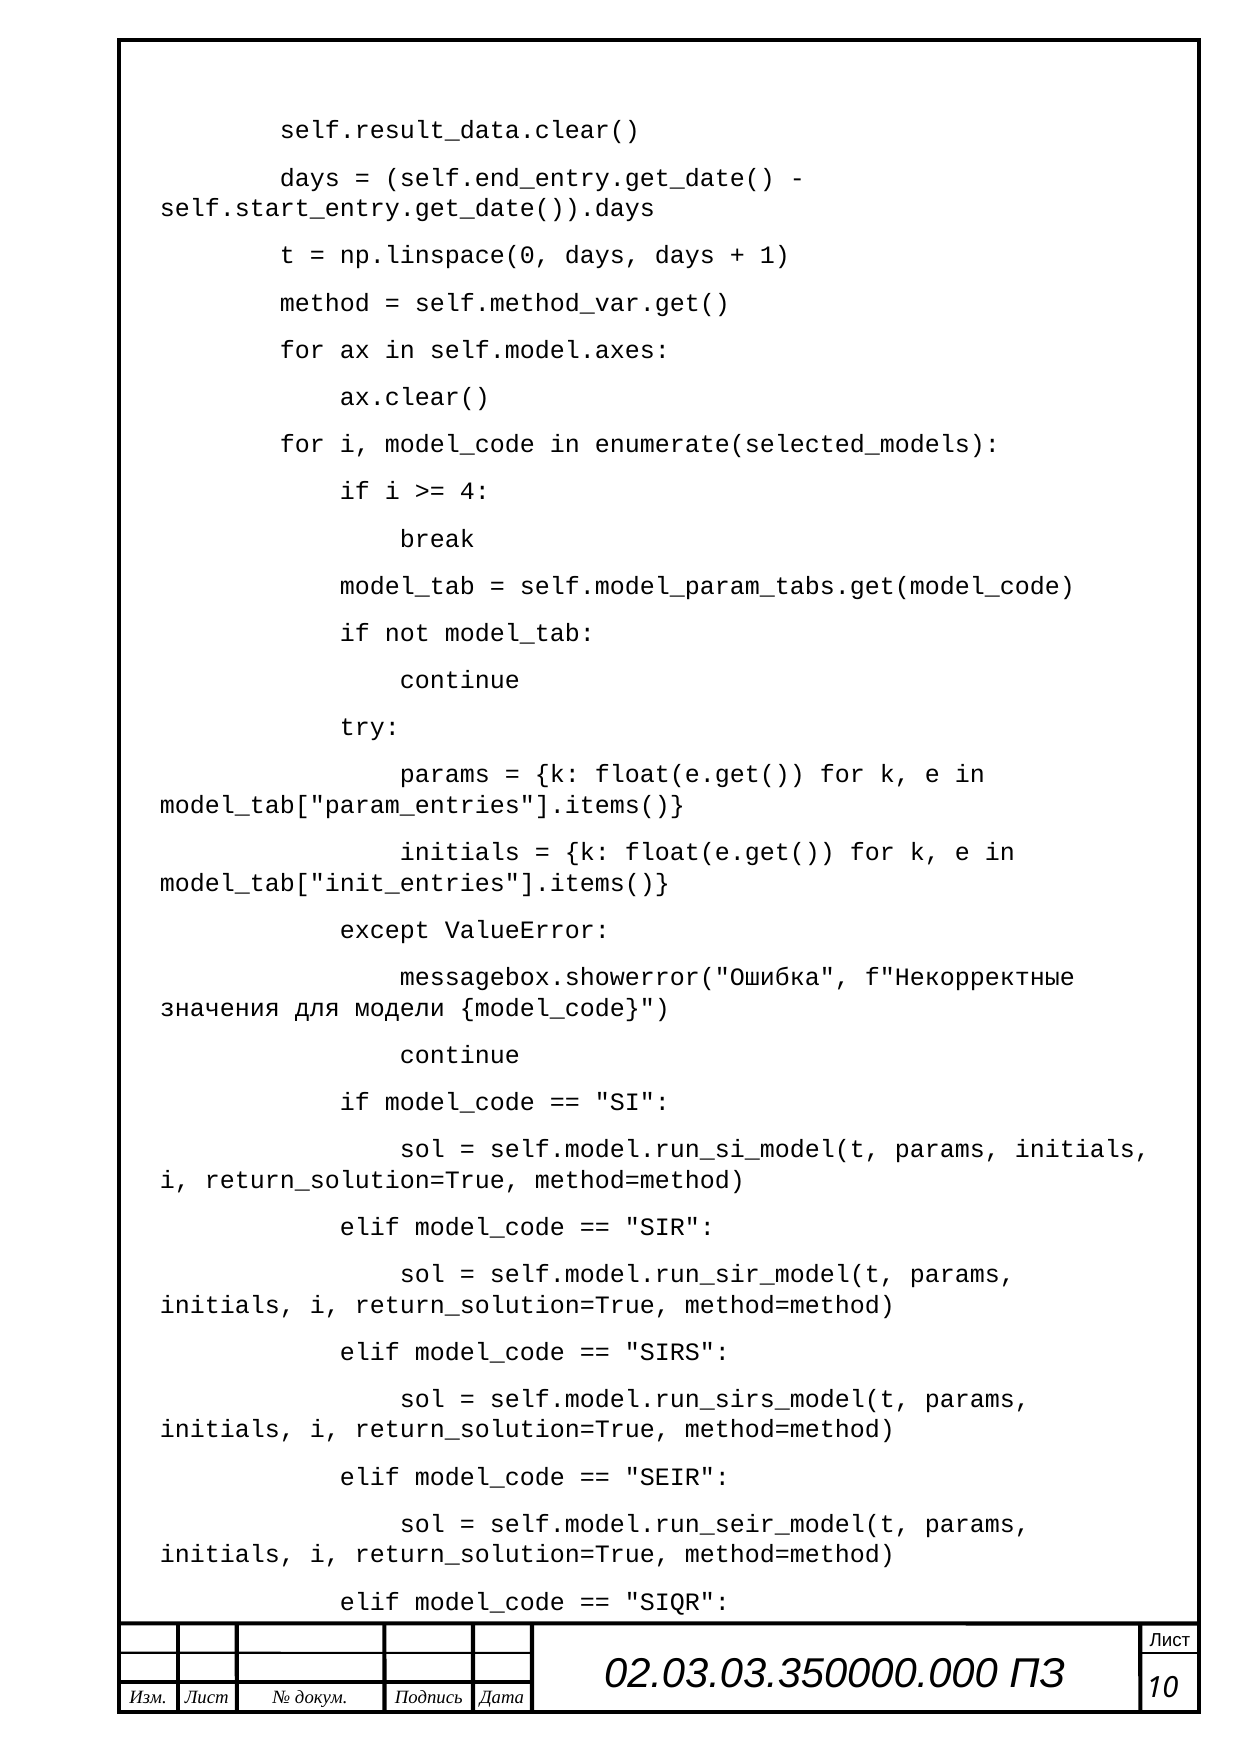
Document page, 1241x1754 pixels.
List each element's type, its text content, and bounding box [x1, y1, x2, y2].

text method = self.method_var.get() [159, 290, 1152, 318]
text initials = {k: float(e.get()) for k, e in model_tab["init_entries"].items()} [159, 840, 1152, 899]
text try: [159, 715, 1152, 743]
text for i, model_code in enumerate(selected_models): [159, 432, 1152, 460]
text sol = self.model.run_si_model(t, params, initials, i, return_solution=True, method=method) [159, 1137, 1152, 1196]
text continue [159, 1042, 1152, 1071]
text model_tab = self.model_param_tabs.get(model_code) [159, 573, 1152, 602]
text elif model_code == "SEIR": [159, 1464, 1152, 1493]
text messagebox.showerror("Ошибка", f"Некорректные значения для модели {model_code}") [159, 965, 1152, 1023]
text break [159, 526, 1152, 554]
text params = {k: float(e.get()) for k, e in model_tab["param_entries"].items()} [159, 762, 1152, 821]
text ax.clear() [159, 384, 1152, 413]
text elif model_code == "SIRS": [159, 1339, 1152, 1368]
text except ValueError: [159, 917, 1152, 946]
text for ax in self.model.axes: [159, 337, 1152, 366]
text continue [159, 668, 1152, 696]
text sol = self.model.run_sir_model(t, params, initials, i, return_solution=True, method=method) [159, 1262, 1152, 1321]
text sol = self.model.run_sirs_model(t, params, initials, i, return_solution=True, method=method) [159, 1387, 1152, 1445]
text sol = self.model.run_seir_model(t, params, initials, i, return_solution=True, method=method) [159, 1511, 1152, 1570]
text if not model_tab: [159, 621, 1152, 649]
text elif model_code == "SIQR": [159, 1589, 1152, 1617]
text elif model_code == "SIR": [159, 1214, 1152, 1243]
text t = np.linspace(0, days, days + 1) [159, 243, 1152, 271]
text if model_code == "SI": [159, 1089, 1152, 1118]
text days = (self.end_entry.get_date() - self.start_entry.get_date()).days [159, 165, 1152, 224]
text if i >= 4: [159, 479, 1152, 507]
text self.result_data.clear() [159, 118, 1152, 146]
